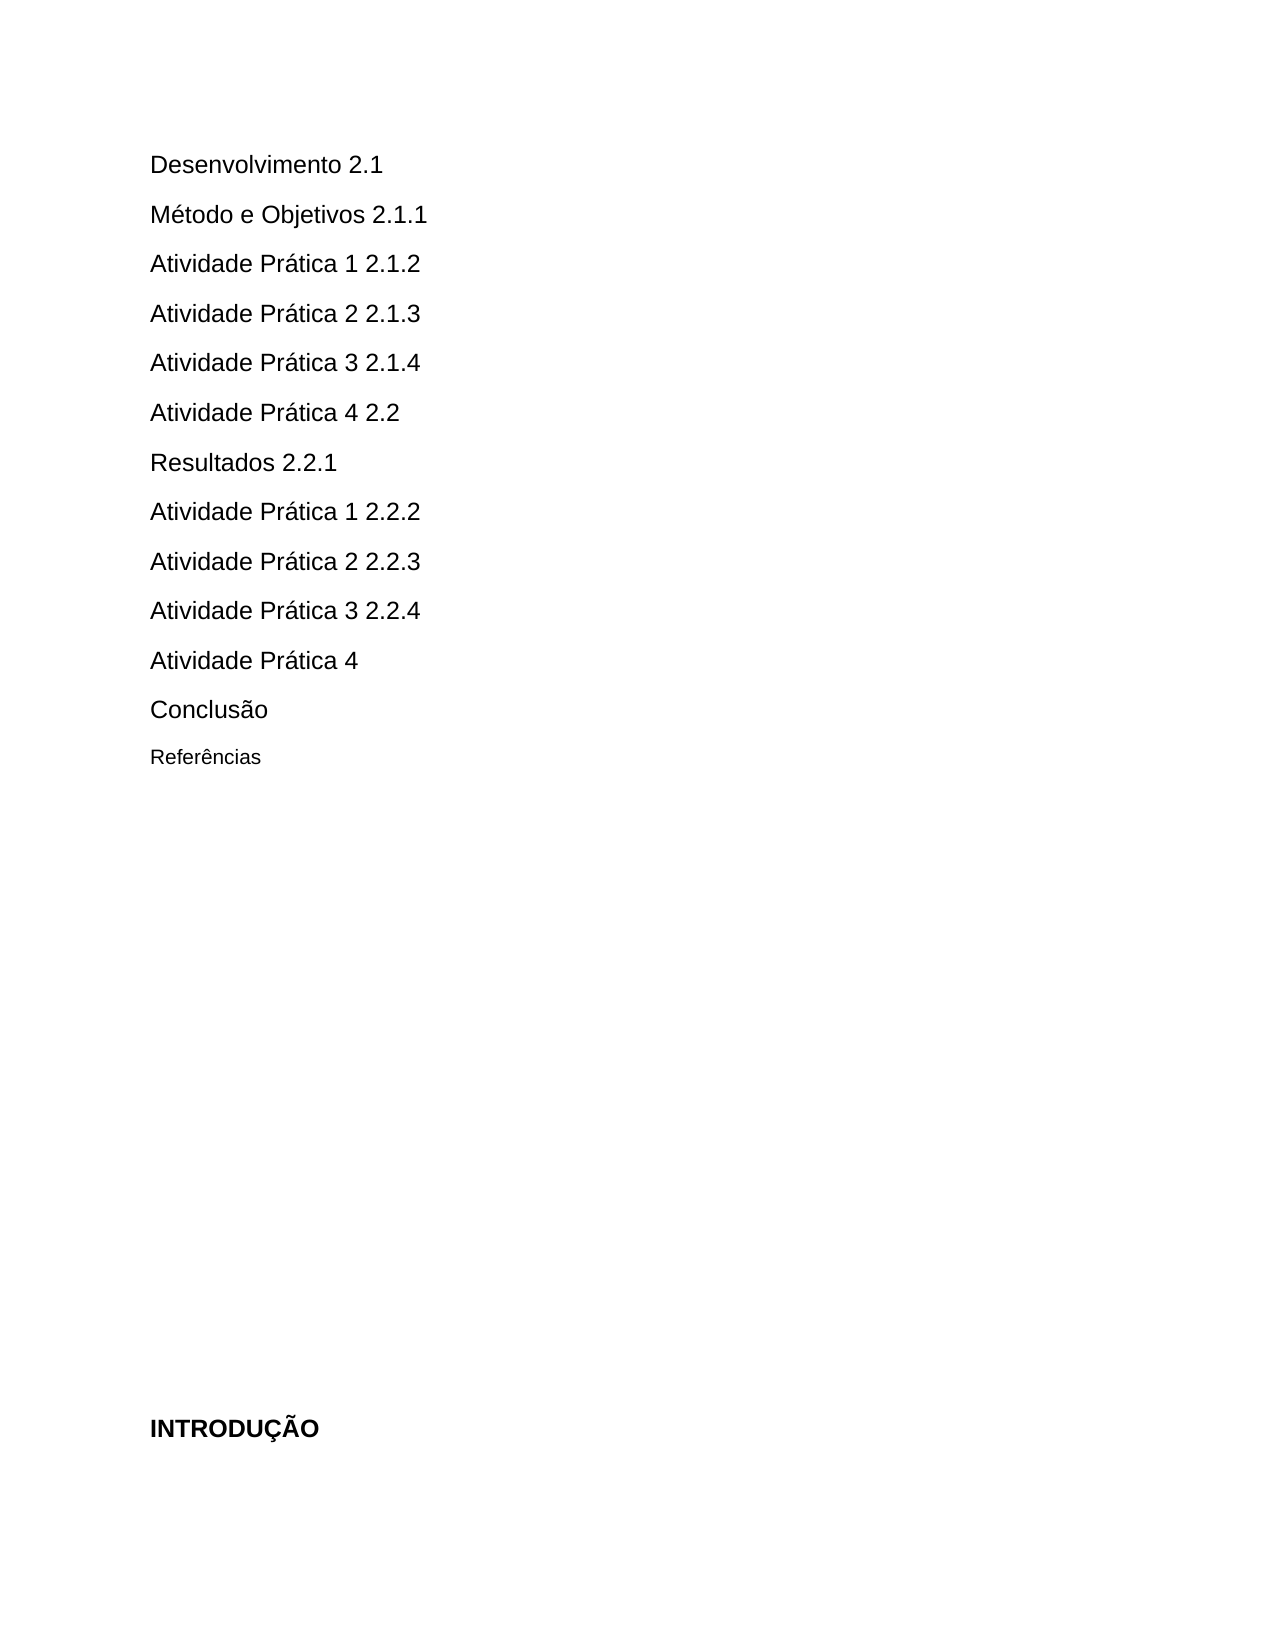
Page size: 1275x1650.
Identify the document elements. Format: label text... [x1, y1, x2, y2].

text Resultados 2.2.1 [150, 447, 1125, 476]
text Atividade Prática 4 [150, 646, 1125, 674]
text Atividade Prática 3 2.2.4 [150, 596, 1125, 625]
text Referências [150, 745, 1125, 769]
text Atividade Prática 2 2.2.3 [150, 547, 1125, 575]
text Atividade Prática 1 2.1.2 [150, 249, 1125, 278]
text INTRODUÇÃO [150, 1413, 1125, 1442]
text Método e Objetivos 2.1.1 [150, 199, 1125, 228]
text Desenvolvimento 2.1 [150, 150, 1125, 179]
text Atividade Prática 4 2.2 [150, 398, 1125, 427]
text Atividade Prática 1 2.2.2 [150, 497, 1125, 526]
text Conclusão [150, 695, 1125, 724]
text Atividade Prática 3 2.1.4 [150, 348, 1125, 377]
text Atividade Prática 2 2.1.3 [150, 299, 1125, 327]
